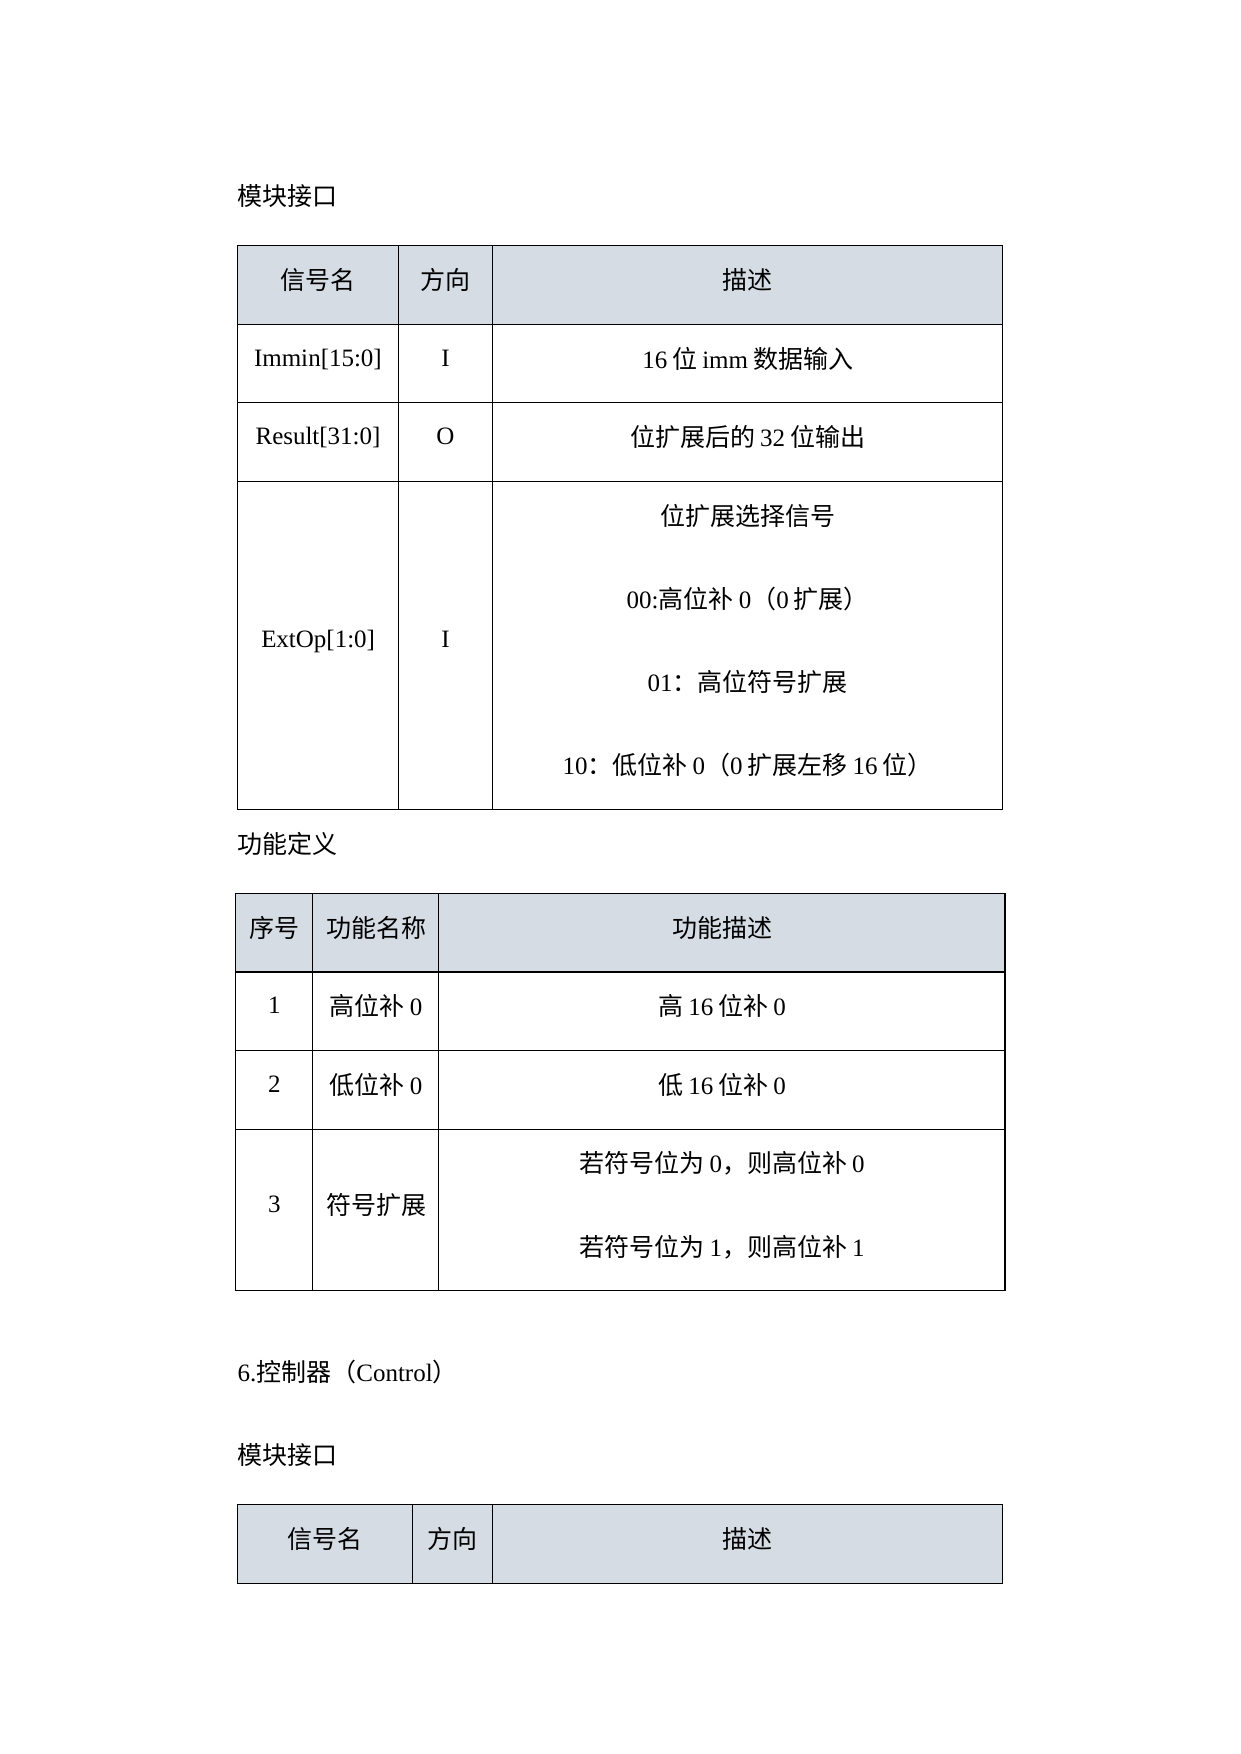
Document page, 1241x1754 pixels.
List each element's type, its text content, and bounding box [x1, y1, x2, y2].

table_cell ExtOp[1:0] [238, 482, 398, 809]
text 模块接口 [187, 1421, 1053, 1486]
table_cell I [399, 325, 492, 402]
table_header 描述 [493, 246, 1002, 324]
table_header 序号 [236, 894, 312, 971]
table_cell 符号扩展 [313, 1130, 438, 1290]
table_cell I [399, 482, 492, 809]
table_cell 位扩展选择信号 00:高位补0（0扩展） 01：高位符号扩展 10：低位补0（0扩展左移16位） [493, 482, 1002, 809]
table_header 方向 [399, 246, 492, 324]
table_cell 低16位补0 [439, 1051, 1004, 1128]
table_cell 若符号位为0，则高位补0 若符号位为1，则高位补1 [439, 1130, 1004, 1290]
table_cell O [399, 403, 492, 481]
table_cell 位扩展后的32位输出 [493, 403, 1002, 481]
table_header 功能名称 [313, 894, 438, 971]
text 6.控制器（Control） [187, 1338, 1053, 1403]
table_cell 高16位补0 [439, 973, 1004, 1050]
text 功能定义 [187, 810, 1053, 875]
table_cell 1 [236, 973, 312, 1050]
table_header 方向 [413, 1505, 492, 1583]
table_cell 3 [236, 1130, 312, 1290]
table_cell 16位imm数据输入 [493, 325, 1002, 402]
table_header 功能描述 [439, 894, 1004, 971]
table_cell Immin[15:0] [238, 325, 398, 402]
table_cell 2 [236, 1051, 312, 1128]
table_cell 高位补0 [313, 973, 438, 1050]
table_cell 低位补0 [313, 1051, 438, 1128]
table_header 信号名 [238, 246, 398, 324]
table_cell Result[31:0] [238, 403, 398, 481]
table_header 描述 [493, 1505, 1002, 1583]
table_header 信号名 [238, 1505, 412, 1583]
text 模块接口 [187, 162, 1053, 227]
